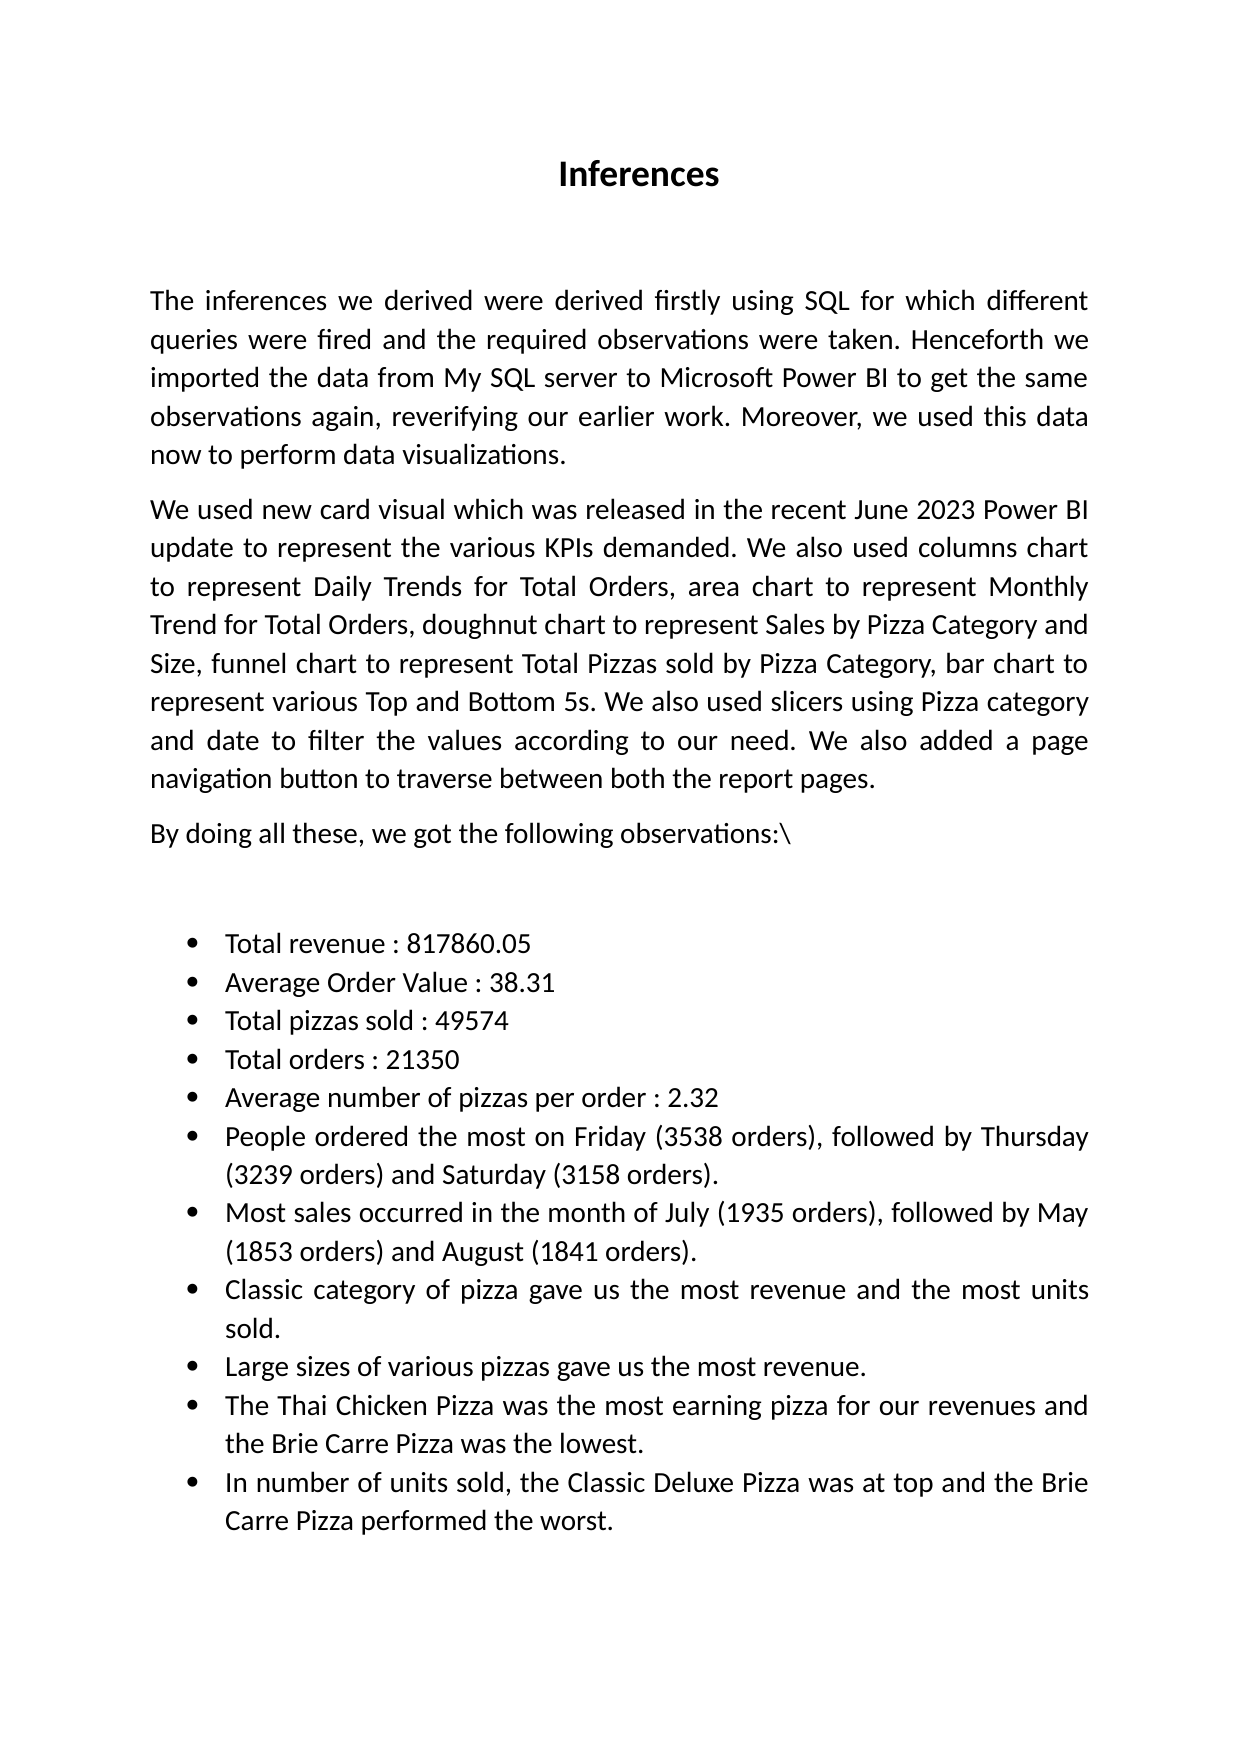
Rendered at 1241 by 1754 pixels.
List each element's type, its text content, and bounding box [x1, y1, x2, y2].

list Classic category of pizza gave us the most revenue and the most units sold. [187, 1271, 1090, 1346]
list People ordered the most on Friday (3538 orders), followed by Thursday (3239 orders) and Saturday (3158 orders). [187, 1118, 1090, 1192]
list Total revenue : 817860.05 [187, 926, 1090, 961]
text The inferences we derived were derived firstly using SQL for which different queries were fired and the required observations were taken. Henceforth we imported the data from My SQL server to Microsoft Power BI to get the same observations again, reverifying our earlier work. Moreover, we used this data now to perform data visualizations. [150, 282, 1090, 472]
text We used new card visual which was released in the recent June 2023 Power BI update to represent the various KPIs demanded. We also used columns chart to represent Daily Trends for Total Orders, area chart to represent Monthly Trend for Total Orders, doughnut chart to represent Sales by Pizza Category and Size, funnel chart to represent Total Pizzas sold by Pizza Category, bar chart to represent various Top and Bottom 5s. We also used slicers using Pizza category and date to filter the values according to our need. We also added a page navigation button to traverse between both the report pages. [150, 491, 1090, 796]
list The Thai Chicken Pizza was the most earning pizza for our revenues and the Brie Carre Pizza was the lowest. [187, 1387, 1090, 1461]
list Most sales occurred in the month of July (1935 orders), followed by May (1853 orders) and August (1841 orders). [187, 1194, 1090, 1269]
text Inferences [187, 150, 1090, 196]
list In number of units sold, the Classic Deluxe Pizza was at top and the Brie Carre Pizza performed the worst. [187, 1464, 1090, 1538]
list Average number of pizzas per order : 2.32 [187, 1079, 1090, 1115]
text By doing all these, we got the following observations:\ [150, 815, 1090, 851]
list Average Order Value : 38.31 [187, 964, 1090, 999]
list Total orders : 21350 [187, 1041, 1090, 1076]
list Total pizzas sold : 49574 [187, 1002, 1090, 1038]
list Large sizes of various pizzas gave us the most revenue. [187, 1348, 1090, 1384]
